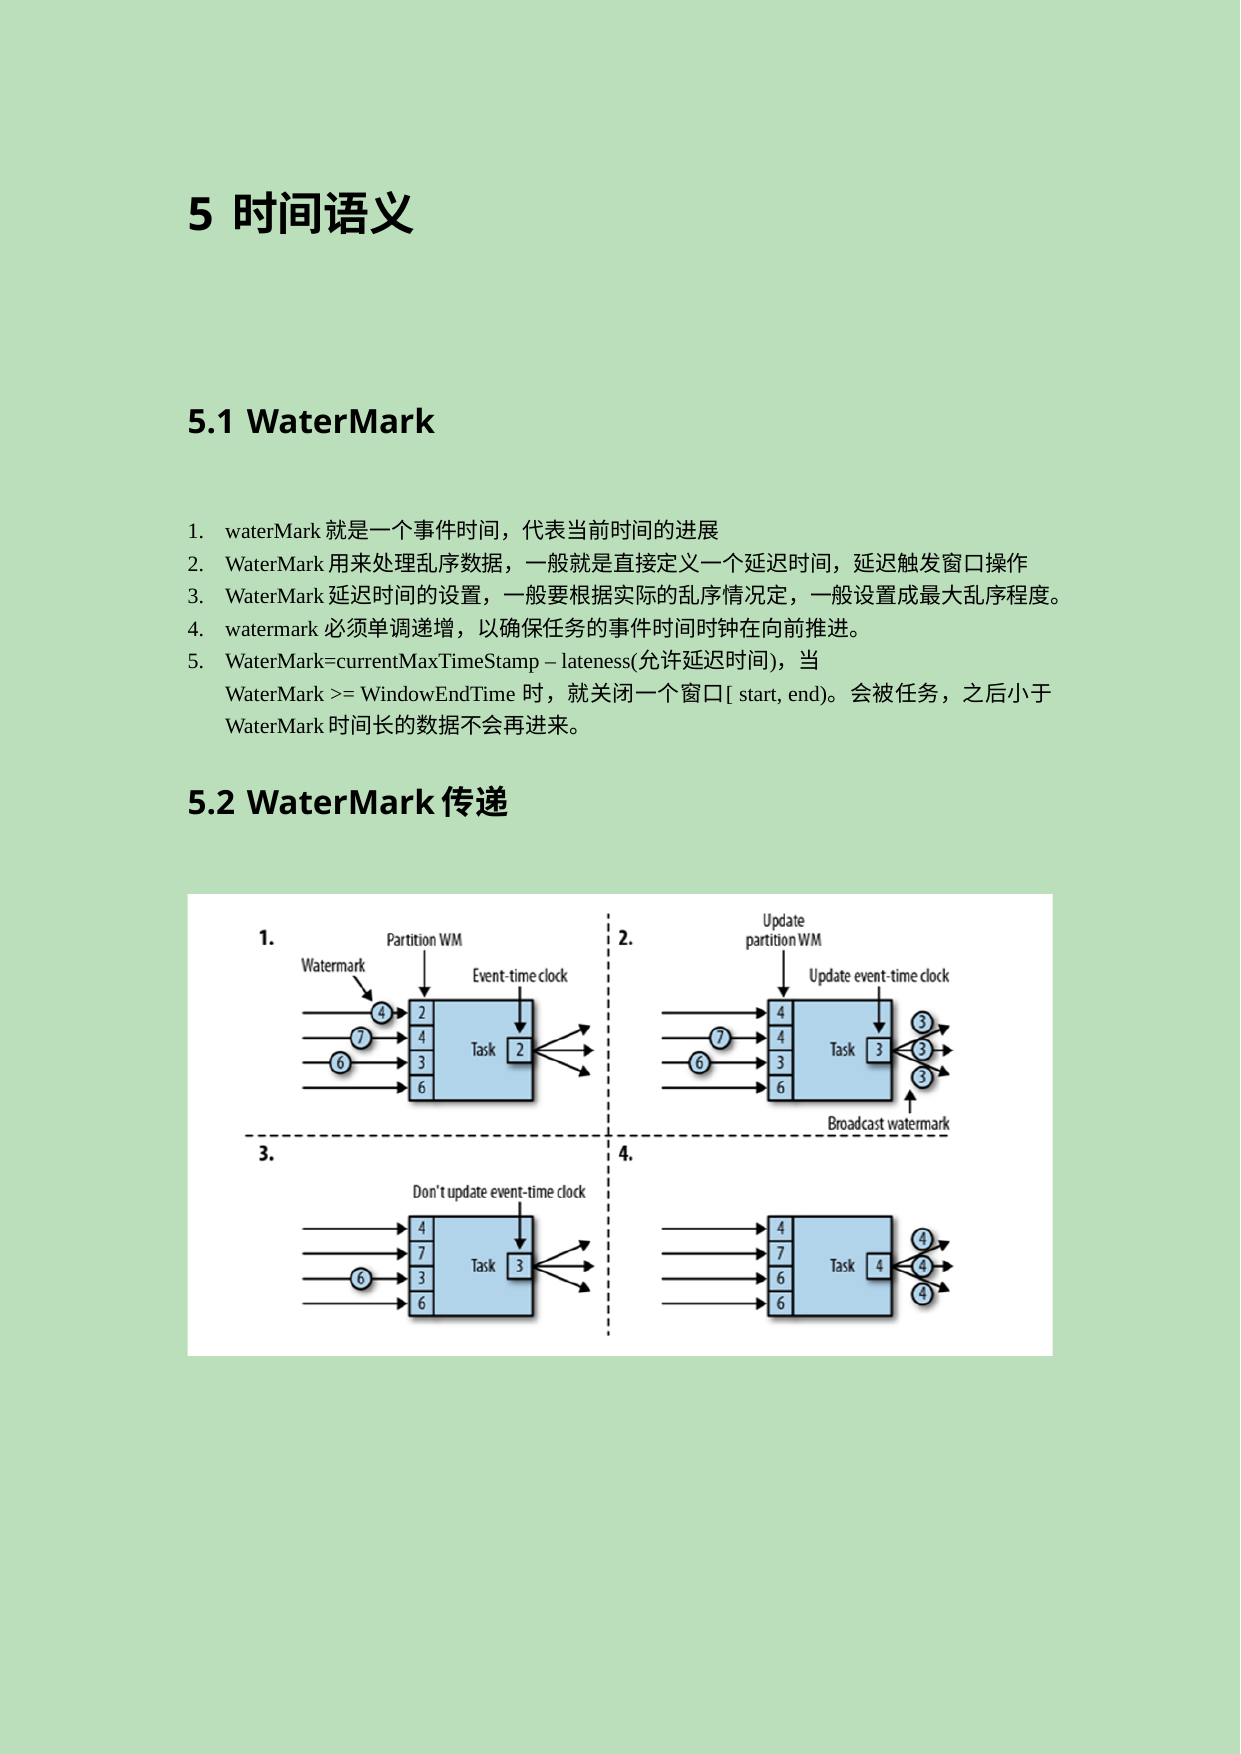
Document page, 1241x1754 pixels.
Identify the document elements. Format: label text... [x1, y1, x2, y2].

list watermark 必须单调递增，以确保任务的事件时间时钟在向前推进。 [187, 610, 1053, 643]
list WaterMark=currentMaxTimeStamp – lateness(允许延迟时间)，当 [187, 643, 1053, 675]
subtitle 时间语义 [187, 162, 1053, 259]
list waterMark就是一个事件时间，代表当前时间的进展 [187, 513, 1053, 545]
picture [187, 894, 1053, 1356]
list WaterMark延迟时间的设置，一般要根据实际的乱序情况定，一般设置成最大乱序程度。 [187, 578, 1053, 610]
list WaterMark >= WindowEndTime 时，就关闭一个窗口[ start, end)。会被任务，之后小于WaterMark时间长的数据不会再进来。 [225, 675, 1053, 740]
subtitle WaterMark [187, 388, 1053, 453]
subtitle WaterMark传递 [187, 767, 1053, 832]
list WaterMark用来处理乱序数据，一般就是直接定义一个延迟时间，延迟触发窗口操作 [187, 545, 1053, 578]
